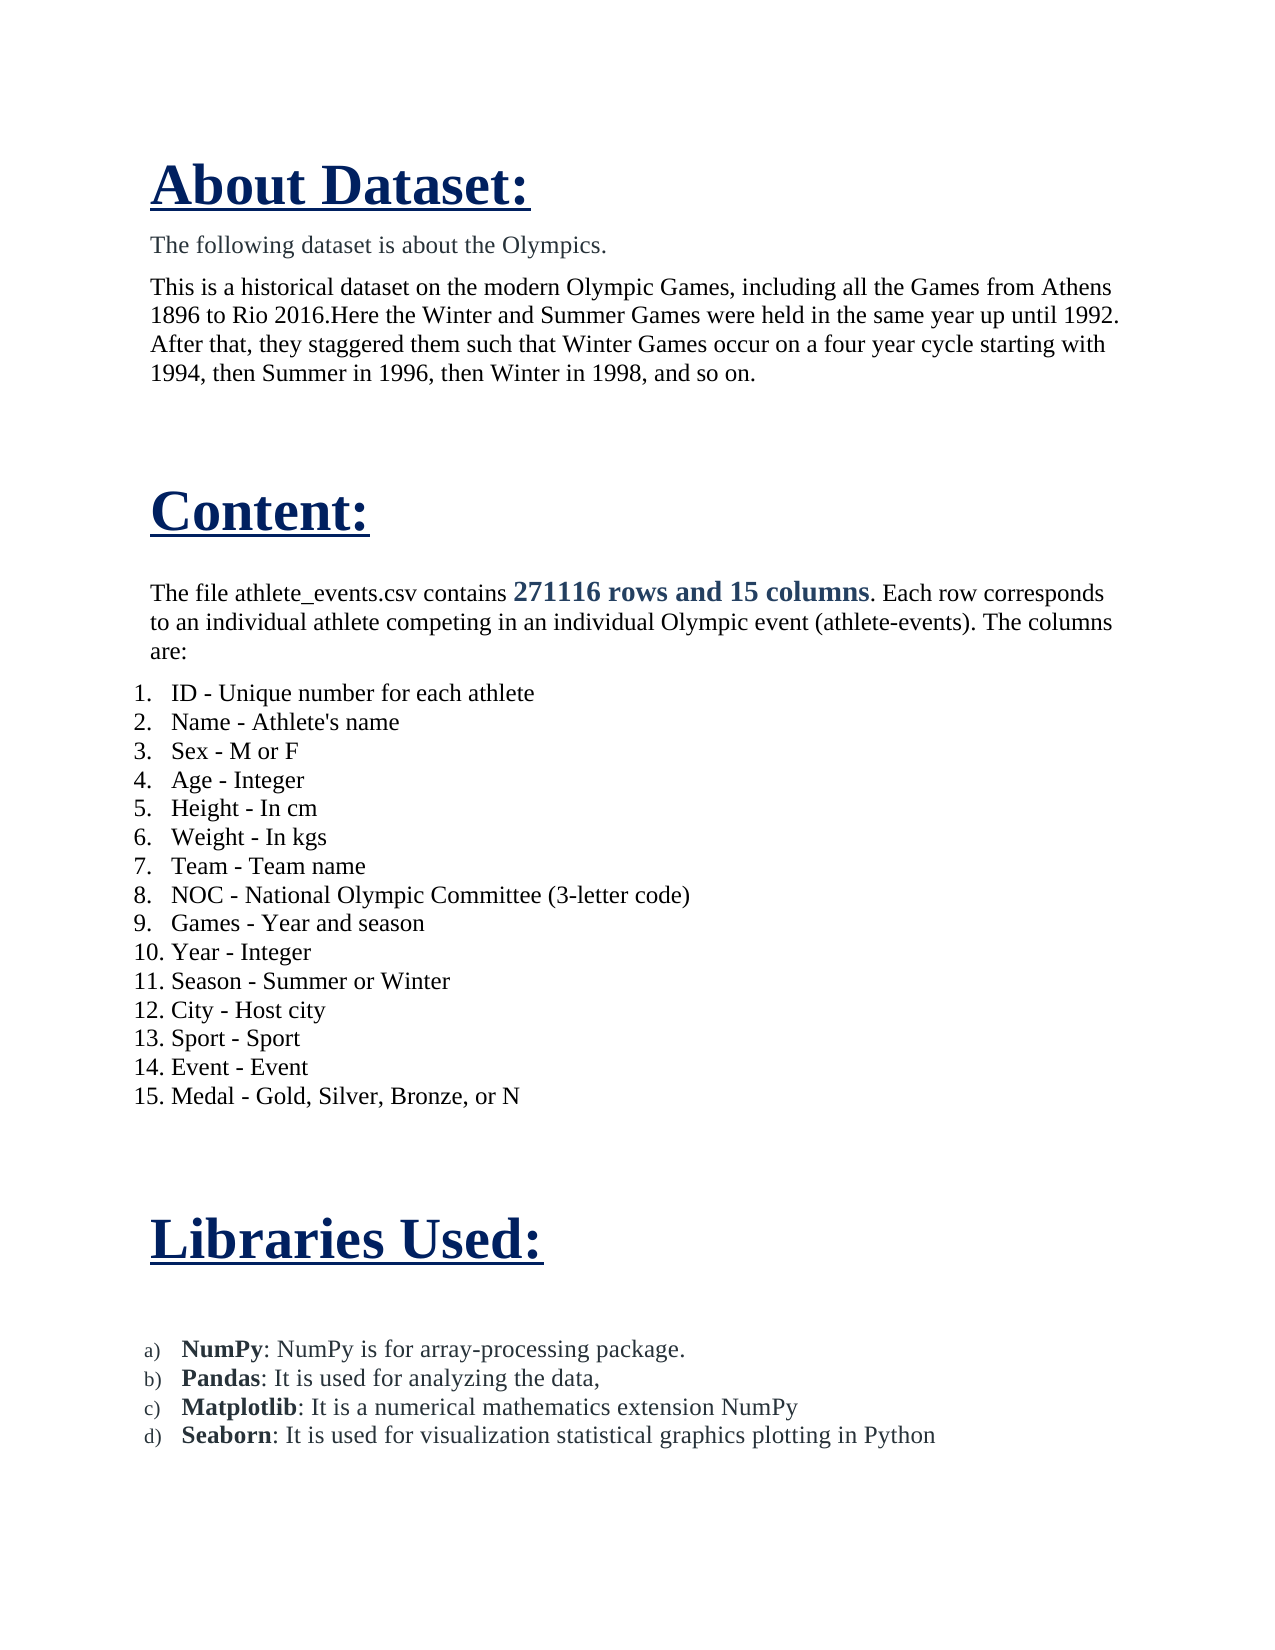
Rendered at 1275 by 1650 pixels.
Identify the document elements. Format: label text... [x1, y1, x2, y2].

list Event - Event [133, 1052, 1125, 1081]
list Season - Summer or Winter [133, 966, 1125, 995]
text This is a historical dataset on the modern Olympic Games, including all the Games from Athens 1896 to Rio 2016.Here the Winter and Summer Games were held in the same year up until 1992. After that, they staggered them such that Winter Games occur on a four year cycle starting with 1994, then Summer in 1996, then Winter in 1998, and so on. [150, 272, 1125, 387]
list Sport - Sport [133, 1023, 1125, 1052]
list NOC - National Olympic Committee (3-letter code) [133, 880, 1125, 908]
list Pandas: It is used for analyzing the data, [144, 1363, 1125, 1392]
list Name - Athlete's name [133, 707, 1125, 736]
text The following dataset is about the Olympics. [150, 230, 1125, 259]
list Year - Integer [133, 937, 1125, 966]
list Matplotlib: It is a numerical mathematics extension NumPy [144, 1392, 1125, 1421]
list City - Host city [133, 995, 1125, 1023]
list Medal - Gold, Silver, Bronze, or N [133, 1081, 1125, 1110]
list ID - Unique number for each athlete [133, 678, 1125, 707]
list Height - In cm [133, 793, 1125, 822]
text The file athlete_events.csv contains 271116 rows and 15 columns. Each row corresponds to an individual athlete competing in an individual Olympic event (athlete-events). The columns are: [150, 574, 1125, 665]
list Age - Integer [133, 765, 1125, 793]
list Sex - M or F [133, 736, 1125, 765]
subtitle Libraries Used: [150, 1204, 1125, 1271]
subtitle Content: [150, 476, 1125, 543]
text About Dataset: [150, 150, 1125, 217]
list Games - Year and season [133, 908, 1125, 937]
list NumPy: NumPy is for array-processing package. [144, 1334, 1125, 1363]
list Weight - In kgs [133, 822, 1125, 851]
list Team - Team name [133, 851, 1125, 880]
list Seaborn: It is used for visualization statistical graphics plotting in Python [144, 1421, 1125, 1449]
